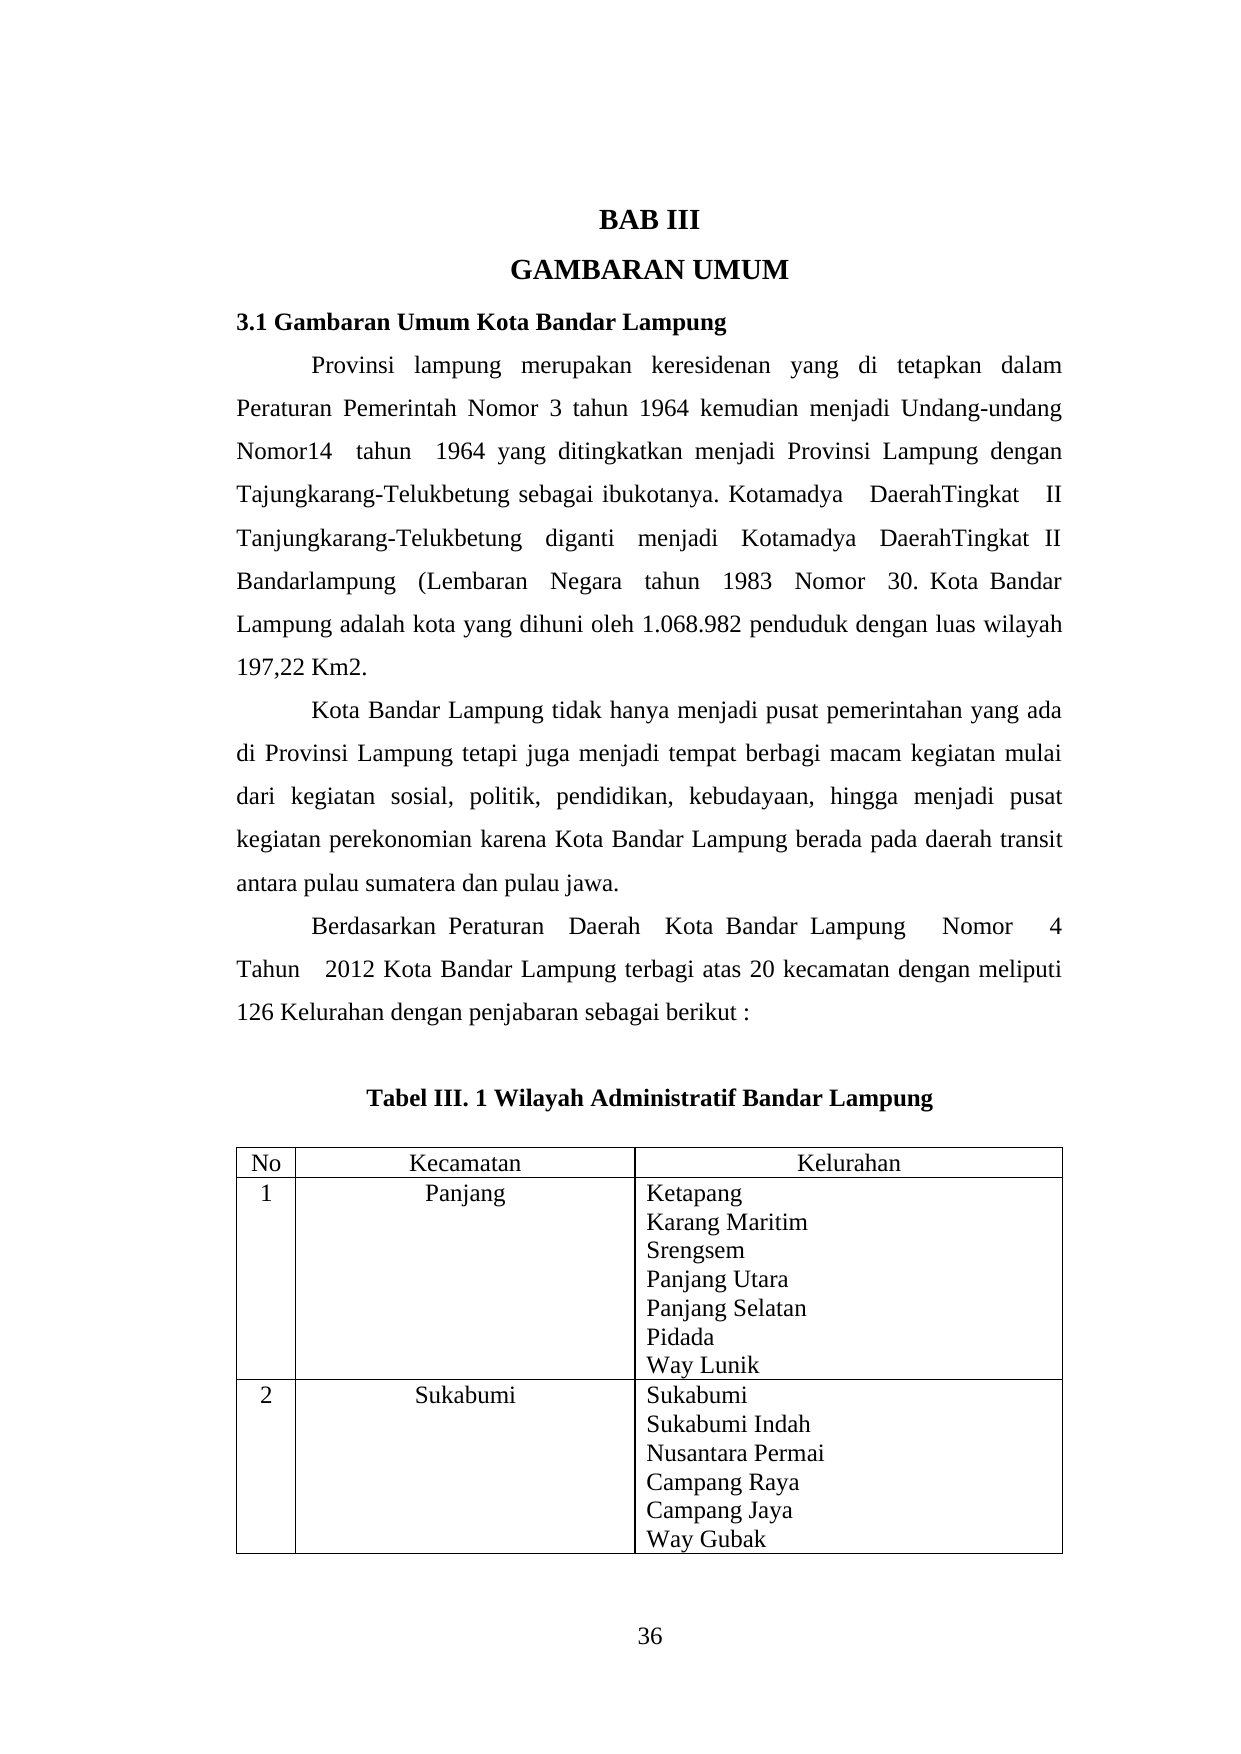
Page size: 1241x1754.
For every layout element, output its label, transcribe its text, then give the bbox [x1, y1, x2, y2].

subtitle BAB III GAMBARAN UMUM [236, 202, 1063, 286]
text Tabel III. 1 Wilayah Administratif Bandar Lampung [236, 1083, 1063, 1112]
table_cell 2 [237, 1380, 295, 1553]
table_cell Panjang [296, 1178, 634, 1379]
table_header Kelurahan [636, 1148, 1062, 1177]
table_cell Sukabumi [296, 1380, 634, 1553]
text Kota Bandar Lampung tidak hanya menjadi pusat pemerintahan yang ada di Provinsi Lampung tetapi juga menjadi tempat berbagi macam kegiatan mulai dari kegiatan sosial, politik, pendidikan, kebudayaan, hingga menjadi pusat kegiatan perekonomian karena Kota Bandar Lampung berada pada daerah transit antara pulau sumatera dan pulau jawa. [236, 695, 1063, 896]
table_header Kecamatan [296, 1148, 634, 1177]
table_cell Ketapang Karang Maritim Srengsem Panjang Utara Panjang Selatan Pidada Way Lunik [636, 1178, 1062, 1379]
subtitle 3.1 Gambaran Umum Kota Bandar Lampung [236, 307, 1063, 336]
table_header No [237, 1148, 295, 1177]
text Provinsi lampung merupakan keresidenan yang di tetapkan dalam Peraturan Pemerintah Nomor 3 tahun 1964 kemudian menjadi Undang-undang Nomor14 tahun 1964 yang ditingkatkan menjadi Provinsi Lampung dengan Tajungkarang-Telukbetung sebagai ibukotanya. Kotamadya DaerahTingkat II Tanjungkarang-Telukbetung diganti menjadi Kotamadya DaerahTingkat II Bandarlampung (Lembaran Negara tahun 1983 Nomor 30. Kota Bandar Lampung adalah kota yang dihuni oleh 1.068.982 penduduk dengan luas wilayah 197,22 Km2. [236, 350, 1063, 681]
table_cell 1 [237, 1178, 295, 1379]
text Berdasarkan Peraturan Daerah Kota Bandar Lampung Nomor 4 Tahun 2012 Kota Bandar Lampung terbagi atas 20 kecamatan dengan meliputi 126 Kelurahan dengan penjabaran sebagai berikut : [236, 911, 1063, 1026]
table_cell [636, 1380, 1062, 1553]
